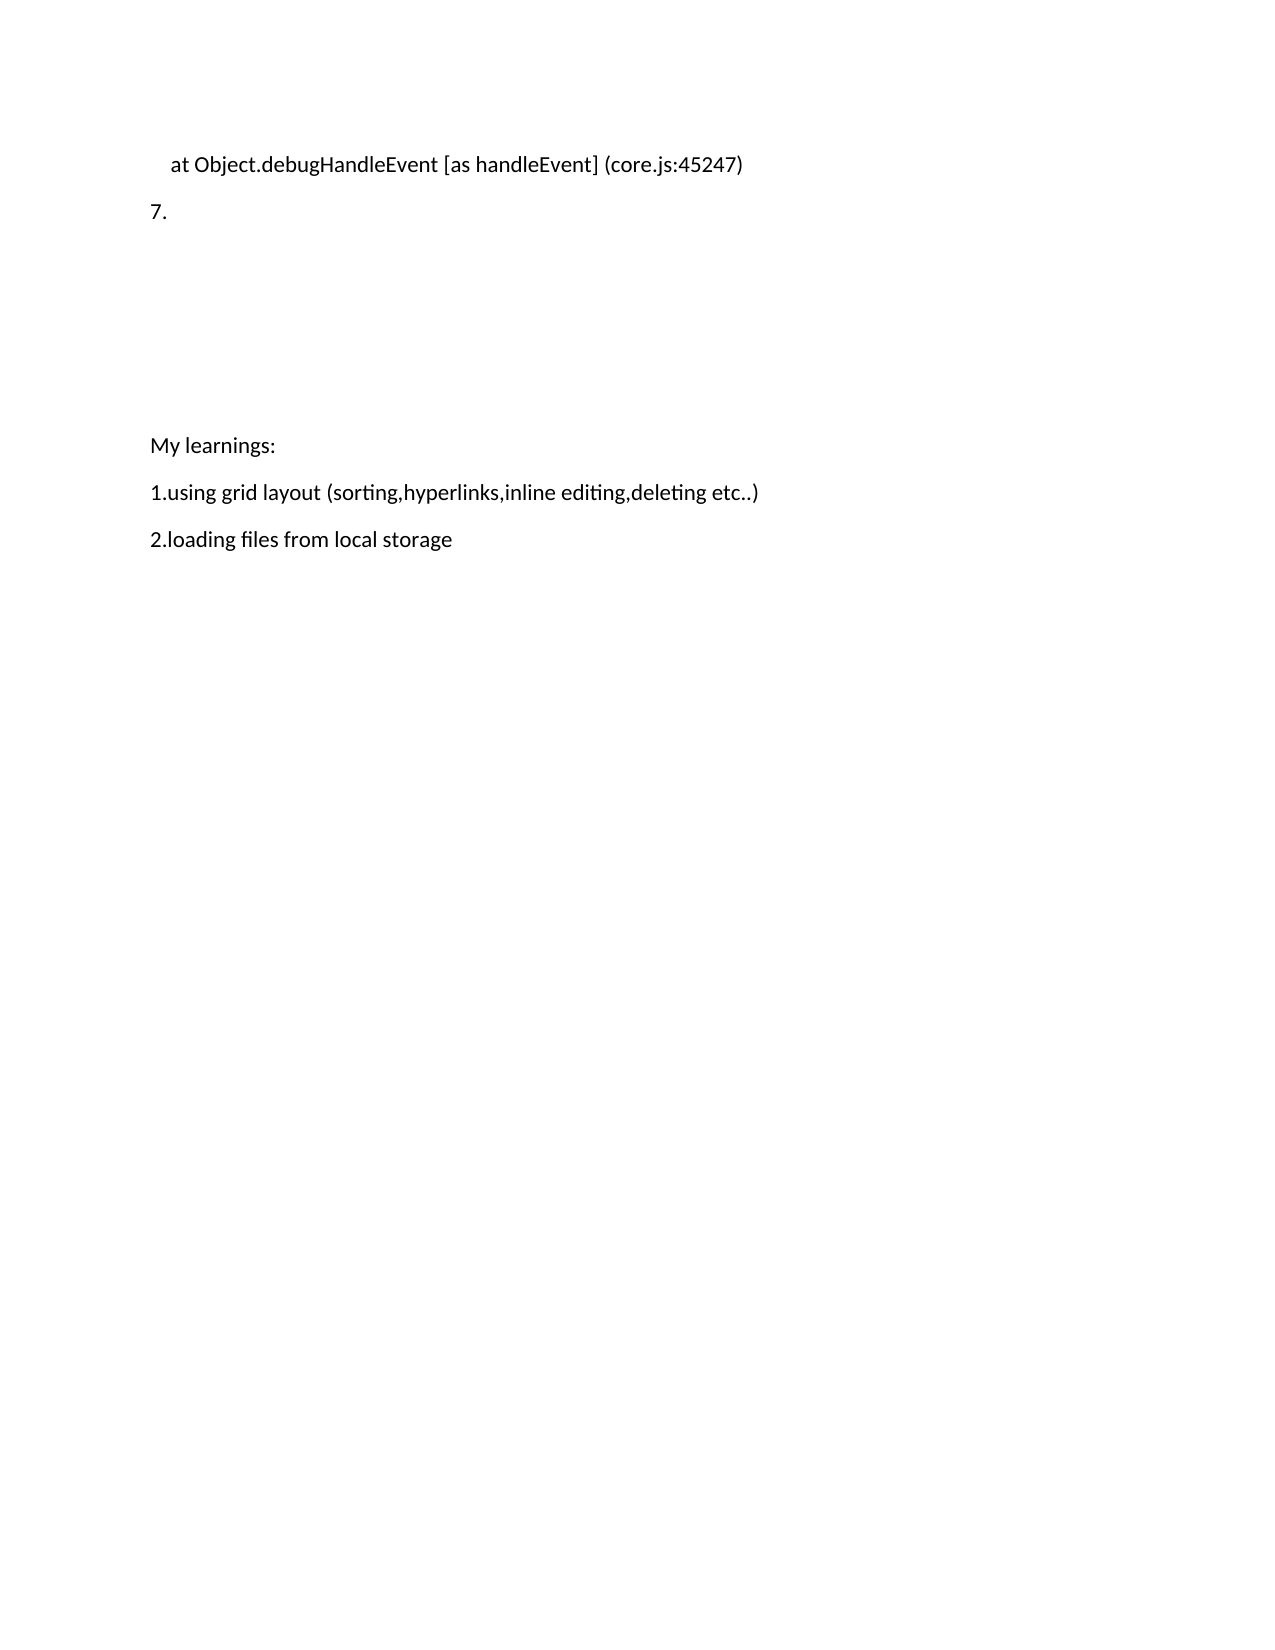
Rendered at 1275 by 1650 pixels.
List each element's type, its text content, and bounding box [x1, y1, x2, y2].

text 2.loading files from local storage [150, 525, 1125, 553]
text My learnings: [150, 431, 1125, 459]
text 7. [150, 197, 1125, 225]
text 1.using grid layout (sorting,hyperlinks,inline editing,deleting etc..) [150, 478, 1125, 506]
text at Object.debugHandleEvent [as handleEvent] (core.js:45247) [150, 150, 1125, 178]
